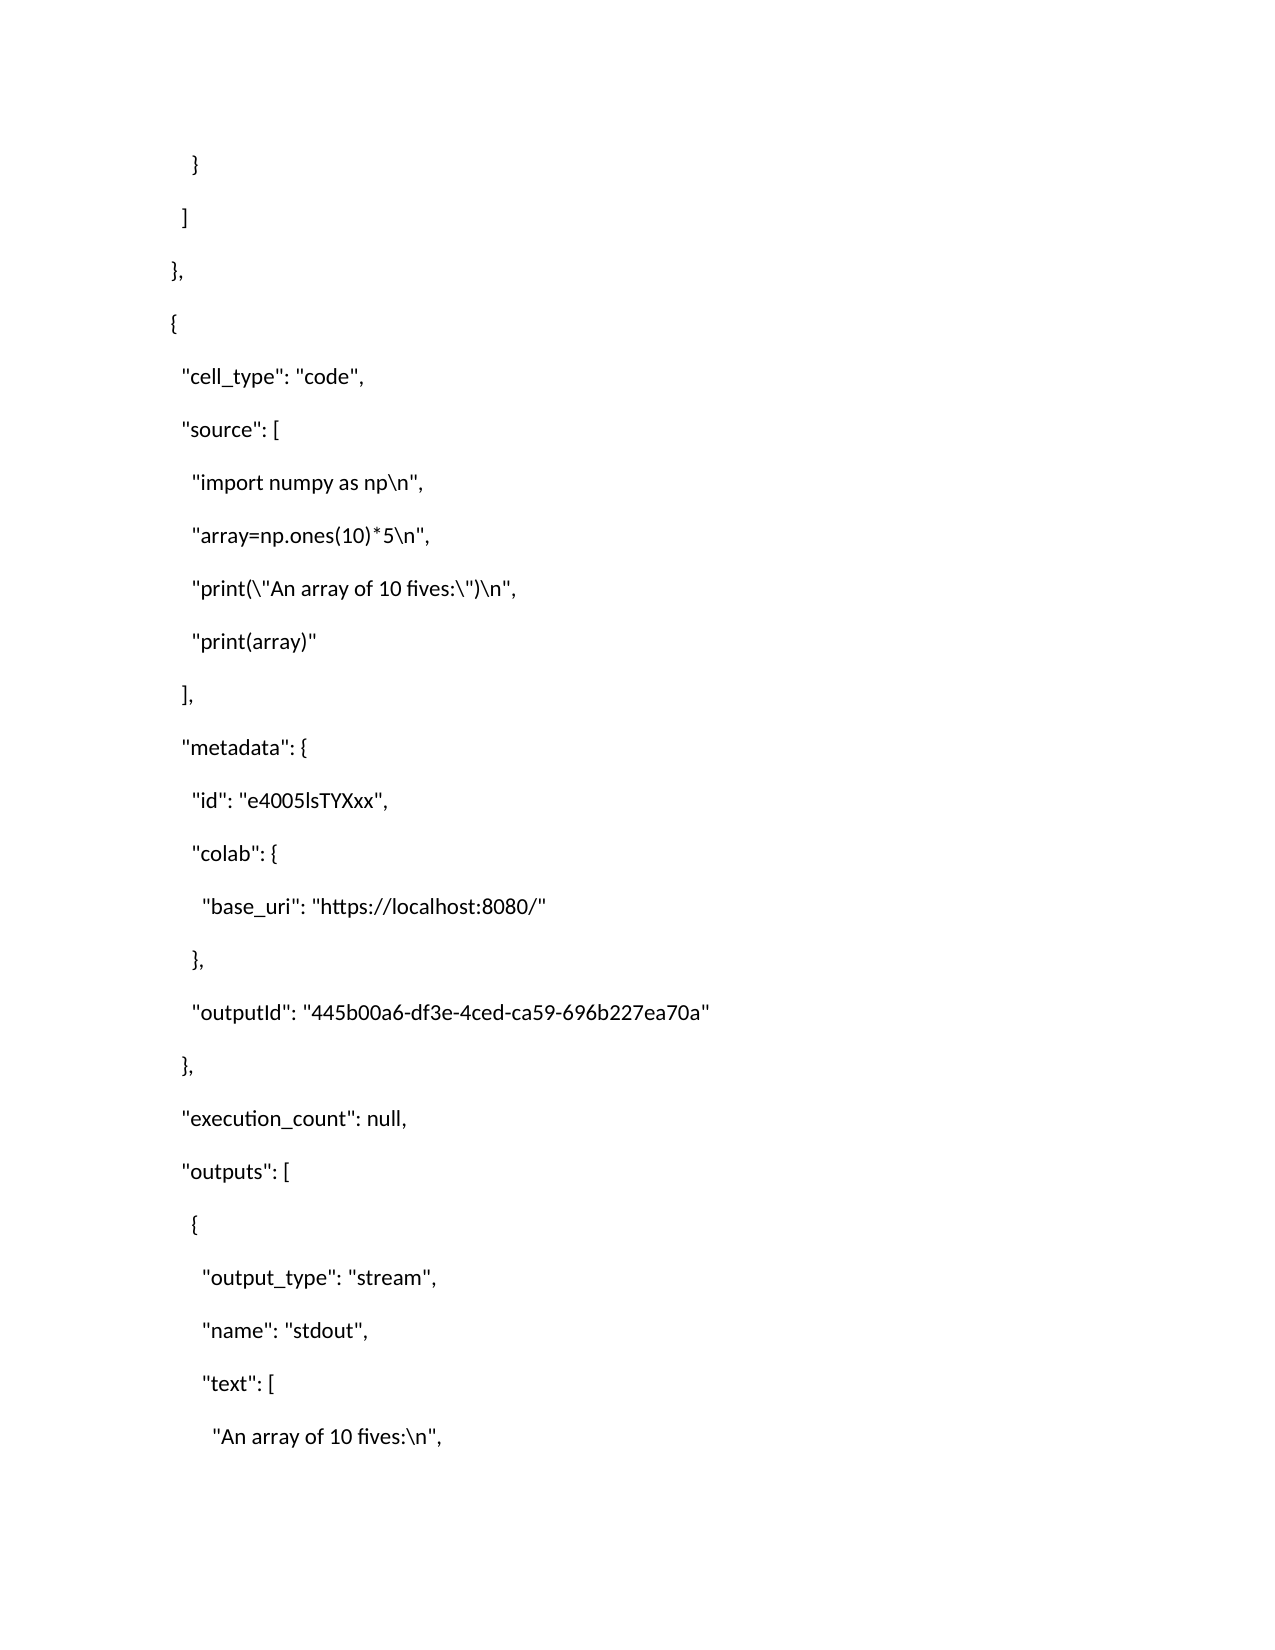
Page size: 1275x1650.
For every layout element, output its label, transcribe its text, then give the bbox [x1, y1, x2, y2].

text "name": "stdout", [150, 1316, 1125, 1344]
text { [150, 309, 1125, 337]
text "print(array)" [150, 627, 1125, 655]
text "outputs": [ [150, 1157, 1125, 1185]
text "outputId": "445b00a6-df3e-4ced-ca59-696b227ea70a" [150, 998, 1125, 1026]
text "array=np.ones(10)*5\n", [150, 521, 1125, 549]
text { [150, 1210, 1125, 1238]
text "print(\"An array of 10 fives:\")\n", [150, 574, 1125, 602]
text "source": [ [150, 415, 1125, 443]
text "metadata": { [150, 733, 1125, 761]
text }, [150, 1051, 1125, 1079]
text ], [150, 680, 1125, 708]
text "cell_type": "code", [150, 362, 1125, 390]
text }, [150, 945, 1125, 973]
text "output_type": "stream", [150, 1263, 1125, 1291]
text "execution_count": null, [150, 1104, 1125, 1132]
text "An array of 10 fives:\n", [150, 1422, 1125, 1451]
text }, [150, 256, 1125, 284]
text "base_uri": "https://localhost:8080/" [150, 892, 1125, 920]
text "colab": { [150, 839, 1125, 867]
text "import numpy as np\n", [150, 468, 1125, 496]
text "id": "e4005lsTYXxx", [150, 786, 1125, 814]
text } [150, 150, 1125, 178]
text ] [150, 203, 1125, 231]
text "text": [ [150, 1369, 1125, 1397]
